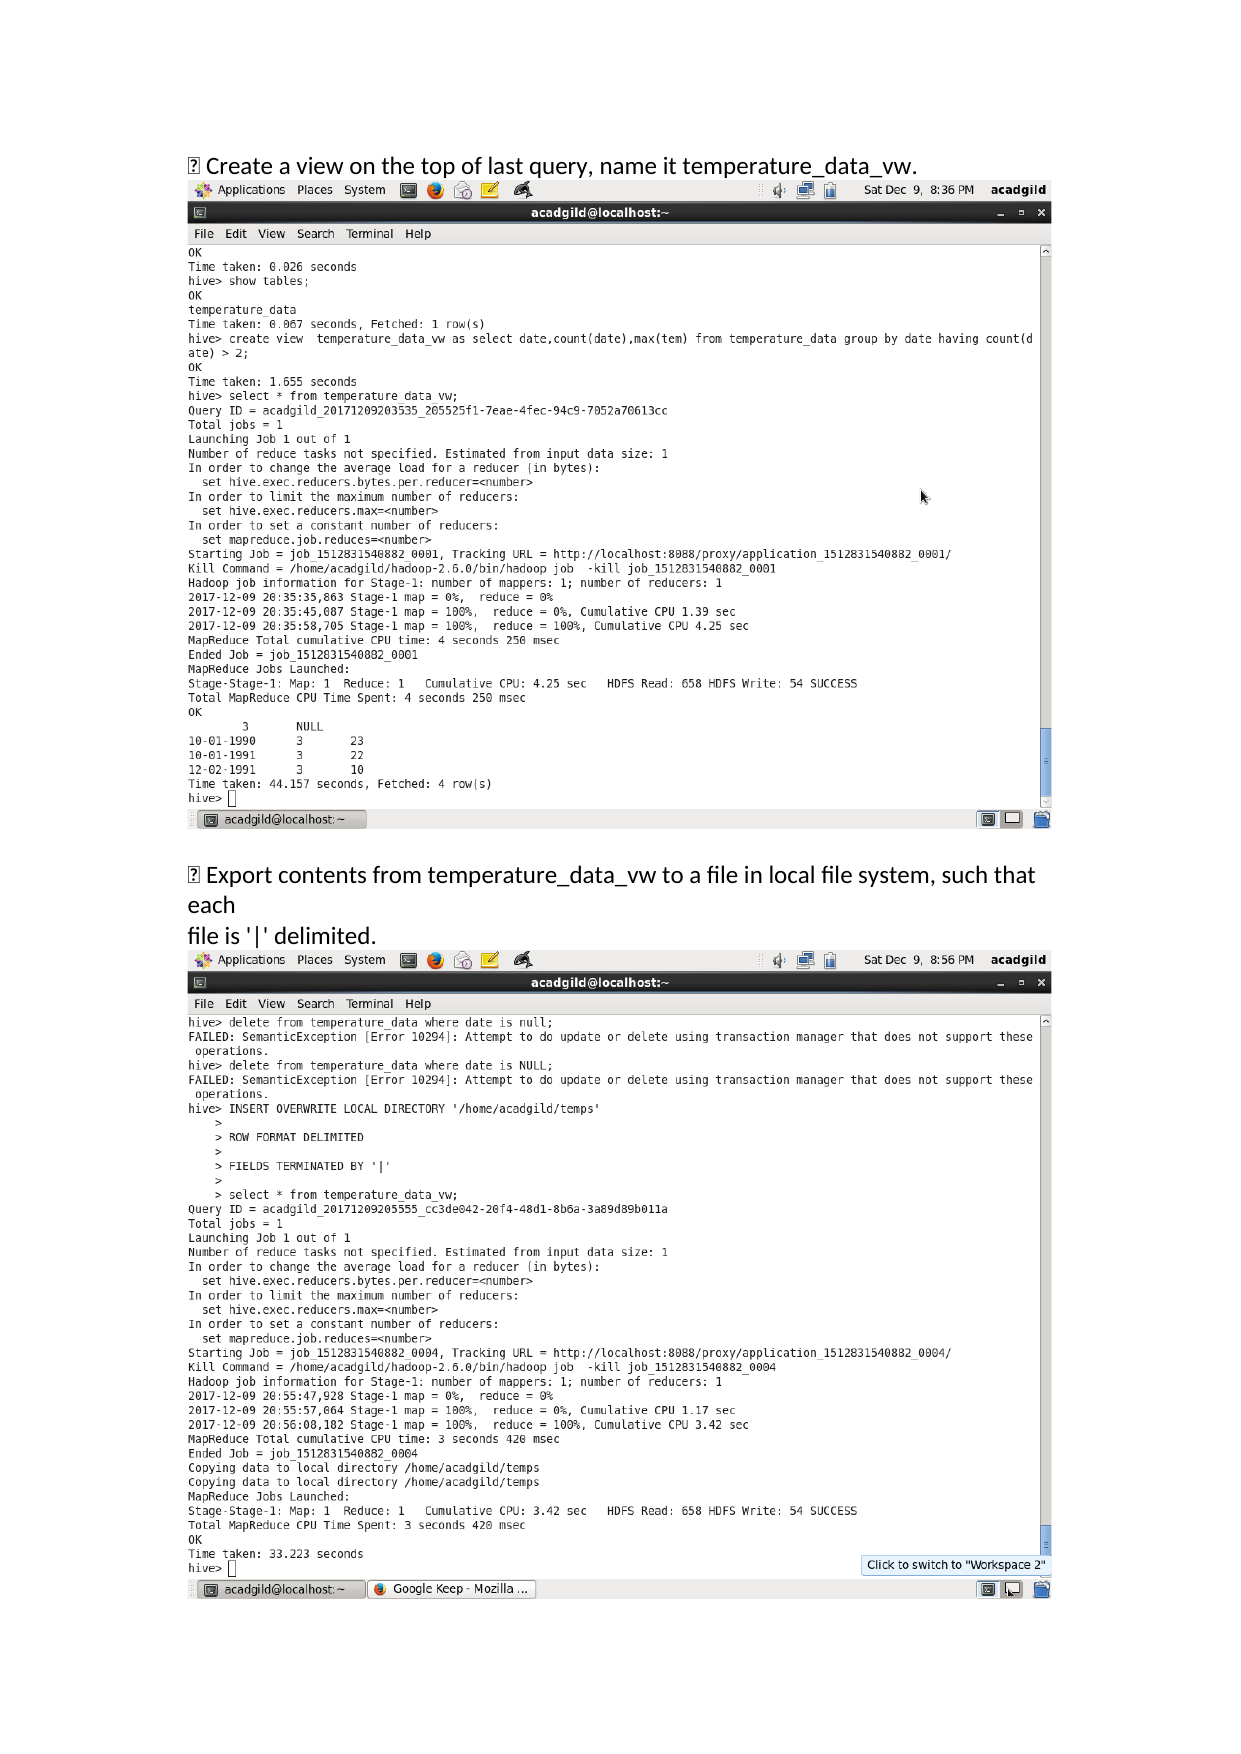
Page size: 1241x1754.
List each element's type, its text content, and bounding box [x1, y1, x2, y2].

picture [187, 950, 1052, 1599]
picture [187, 180, 1052, 829]
text  Create a view on the top of last query, name it temperature_data_vw. [187, 150, 1053, 181]
text  Export contents from temperature_data_vw to a file in local file system, such that each [187, 859, 1053, 920]
text file is '|' delimited. [187, 920, 1053, 951]
